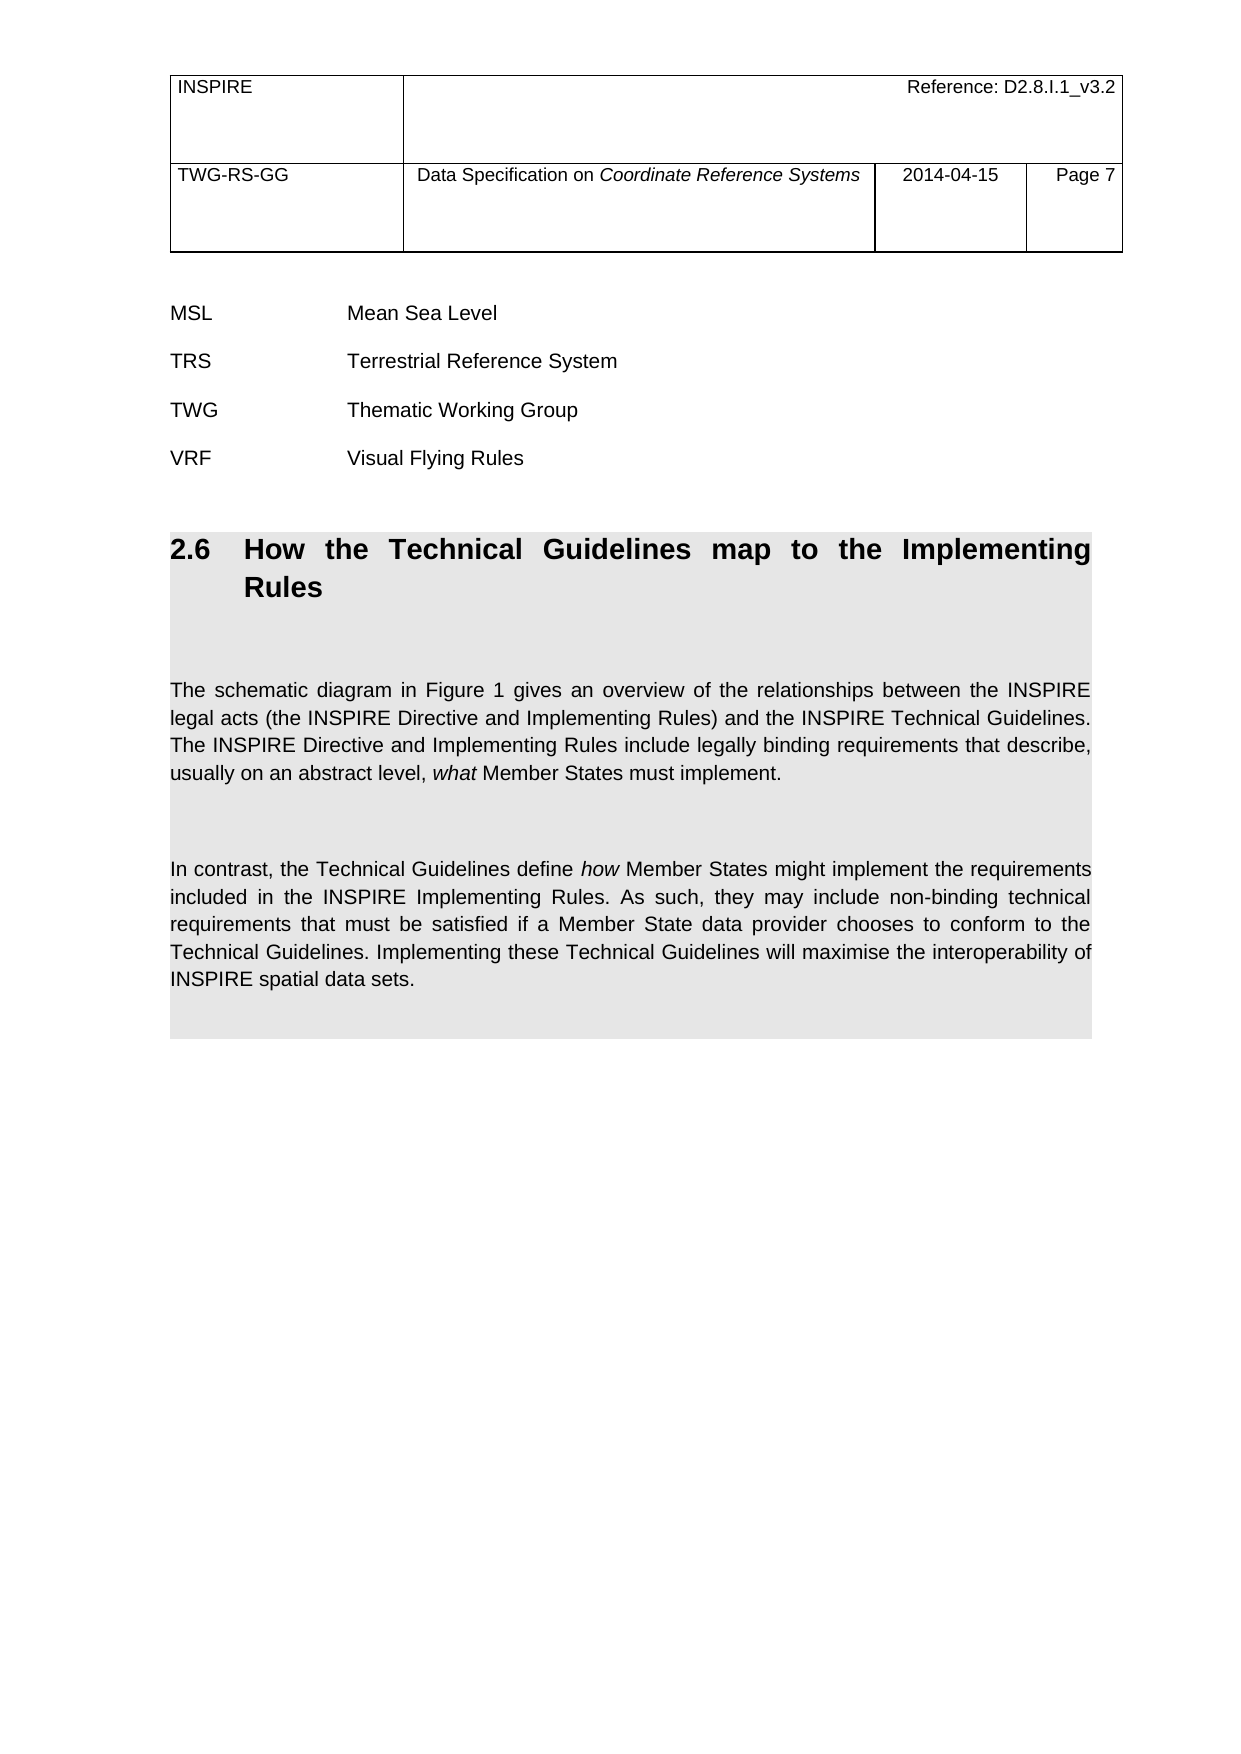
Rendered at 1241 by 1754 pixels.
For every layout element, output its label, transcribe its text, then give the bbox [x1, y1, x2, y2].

text In contrast, the Technical Guidelines define how Member States might implement the requirements included in the INSPIRE Implementing Rules. As such, they may include non-binding technical requirements that must be satisfied if a Member State data provider chooses to conform to the Technical Guidelines. Implementing these Technical Guidelines will maximise the interoperability of INSPIRE spatial data sets. [170, 857, 1092, 991]
subtitle How the Technical Guidelines map to the Implementing Rules [170, 532, 1092, 604]
text MSL Level [170, 301, 1092, 325]
text TRS Terrestrial Reference System [170, 349, 1092, 373]
text TWG Thematic Working Group [170, 397, 1092, 421]
text The schematic diagram in Figure 1 gives an overview of the relationships between the INSPIRE legal acts (the INSPIRE Directive and Implementing Rules) and the INSPIRE Technical Guidelines. The INSPIRE Directive and Implementing Rules include legally binding requirements that describe, usually on an abstract level, what Member States must implement. [170, 678, 1092, 784]
text VRF Visual Flying Rules [170, 446, 1092, 470]
